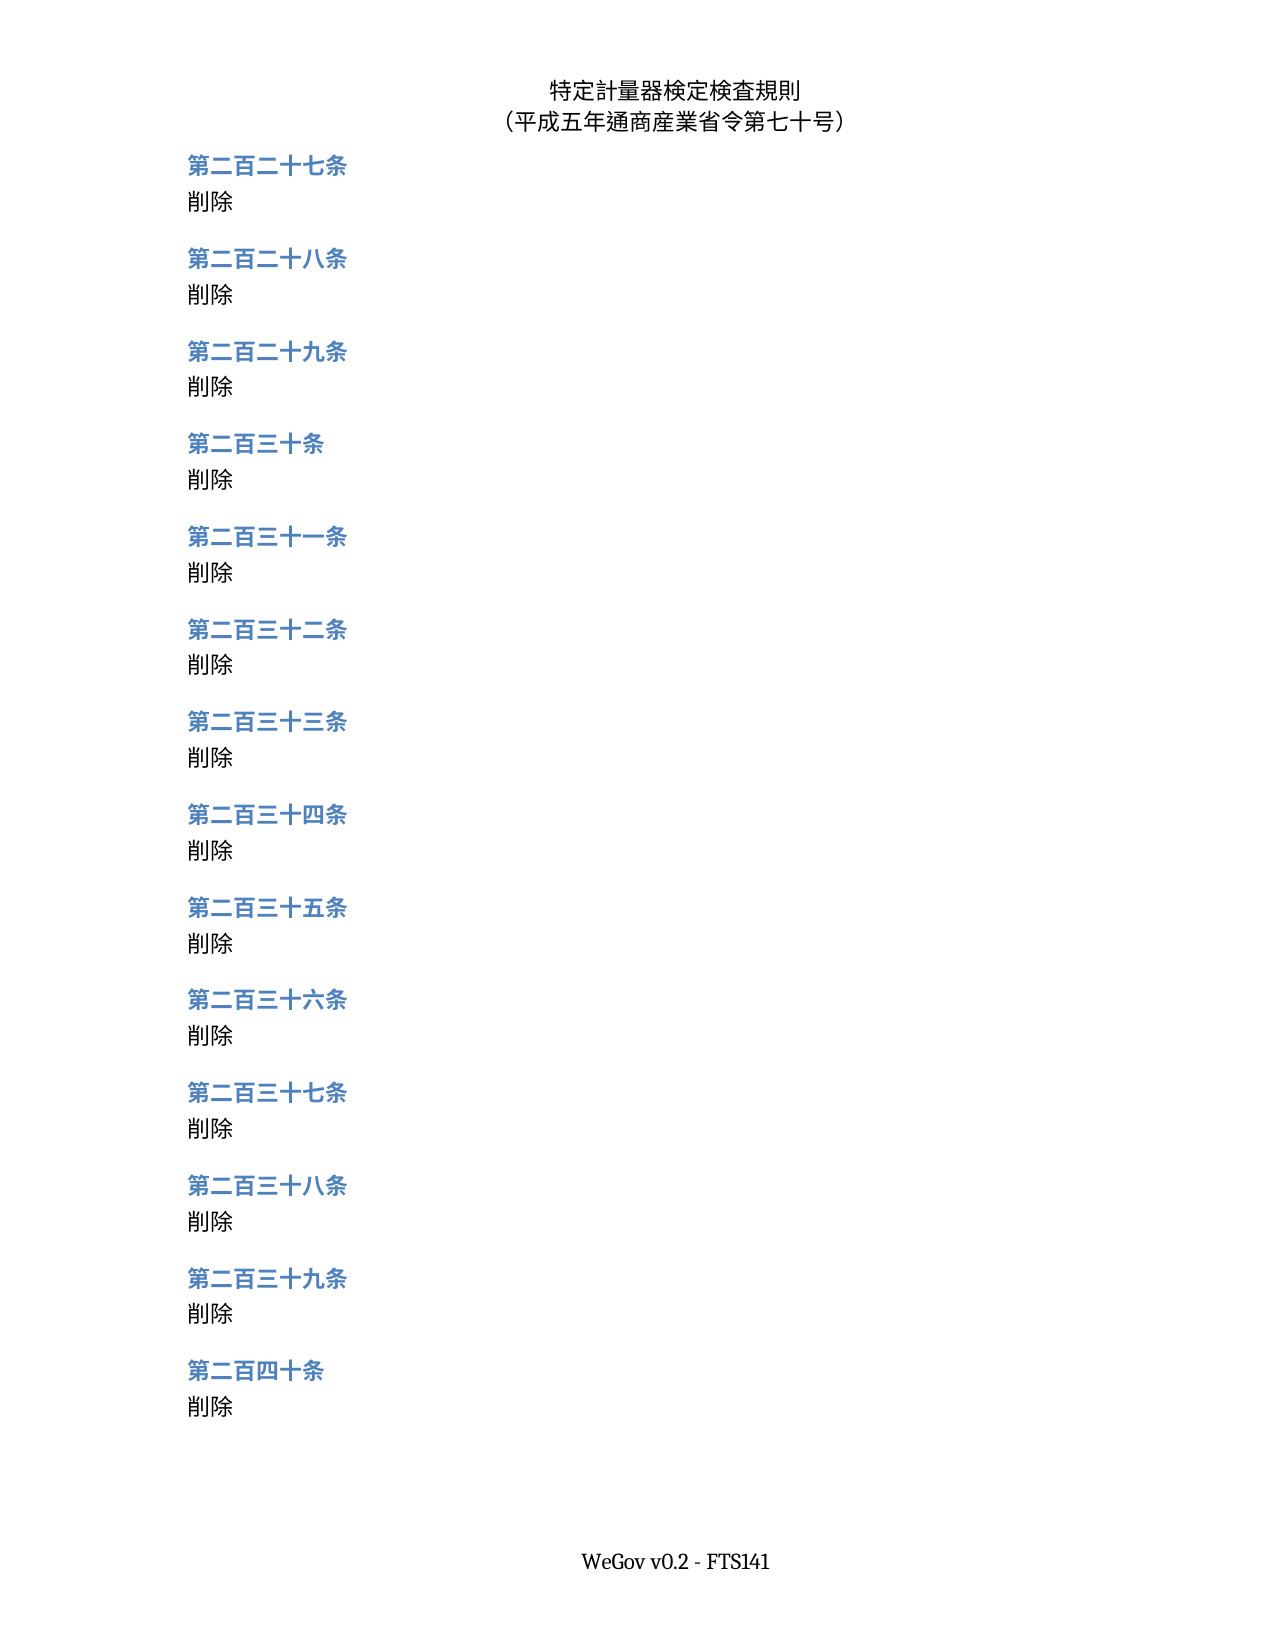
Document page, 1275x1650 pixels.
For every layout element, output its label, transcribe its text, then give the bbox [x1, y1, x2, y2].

subtitle 第二百三十七条 [187, 1077, 1087, 1108]
subtitle 第二百三十一条 [187, 521, 1087, 552]
subtitle 第二百三十三条 [187, 706, 1087, 737]
text 削除 [187, 1298, 1087, 1330]
subtitle 第二百三十四条 [187, 799, 1087, 830]
subtitle 第二百二十八条 [187, 243, 1087, 274]
subtitle 第二百二十七条 [187, 150, 1087, 181]
text 削除 [187, 371, 1087, 403]
subtitle 第二百三十九条 [187, 1262, 1087, 1294]
subtitle 第二百四十条 [187, 1355, 1087, 1386]
text 削除 [187, 928, 1087, 959]
subtitle 第二百三十二条 [187, 613, 1087, 645]
text 削除 [187, 464, 1087, 495]
text 削除 [187, 742, 1087, 773]
subtitle 第二百三十八条 [187, 1170, 1087, 1201]
text 削除 [187, 1020, 1087, 1052]
text 削除 [187, 186, 1087, 217]
subtitle 第二百二十九条 [187, 335, 1087, 367]
text 削除 [187, 1391, 1087, 1422]
subtitle 第二百三十六条 [187, 984, 1087, 1016]
text 削除 [187, 557, 1087, 588]
text 削除 [187, 1113, 1087, 1144]
subtitle 第二百三十条 [187, 428, 1087, 459]
text 削除 [187, 835, 1087, 866]
text 削除 [187, 1206, 1087, 1237]
text 削除 [187, 649, 1087, 681]
subtitle 第二百三十五条 [187, 892, 1087, 923]
text 削除 [187, 279, 1087, 310]
